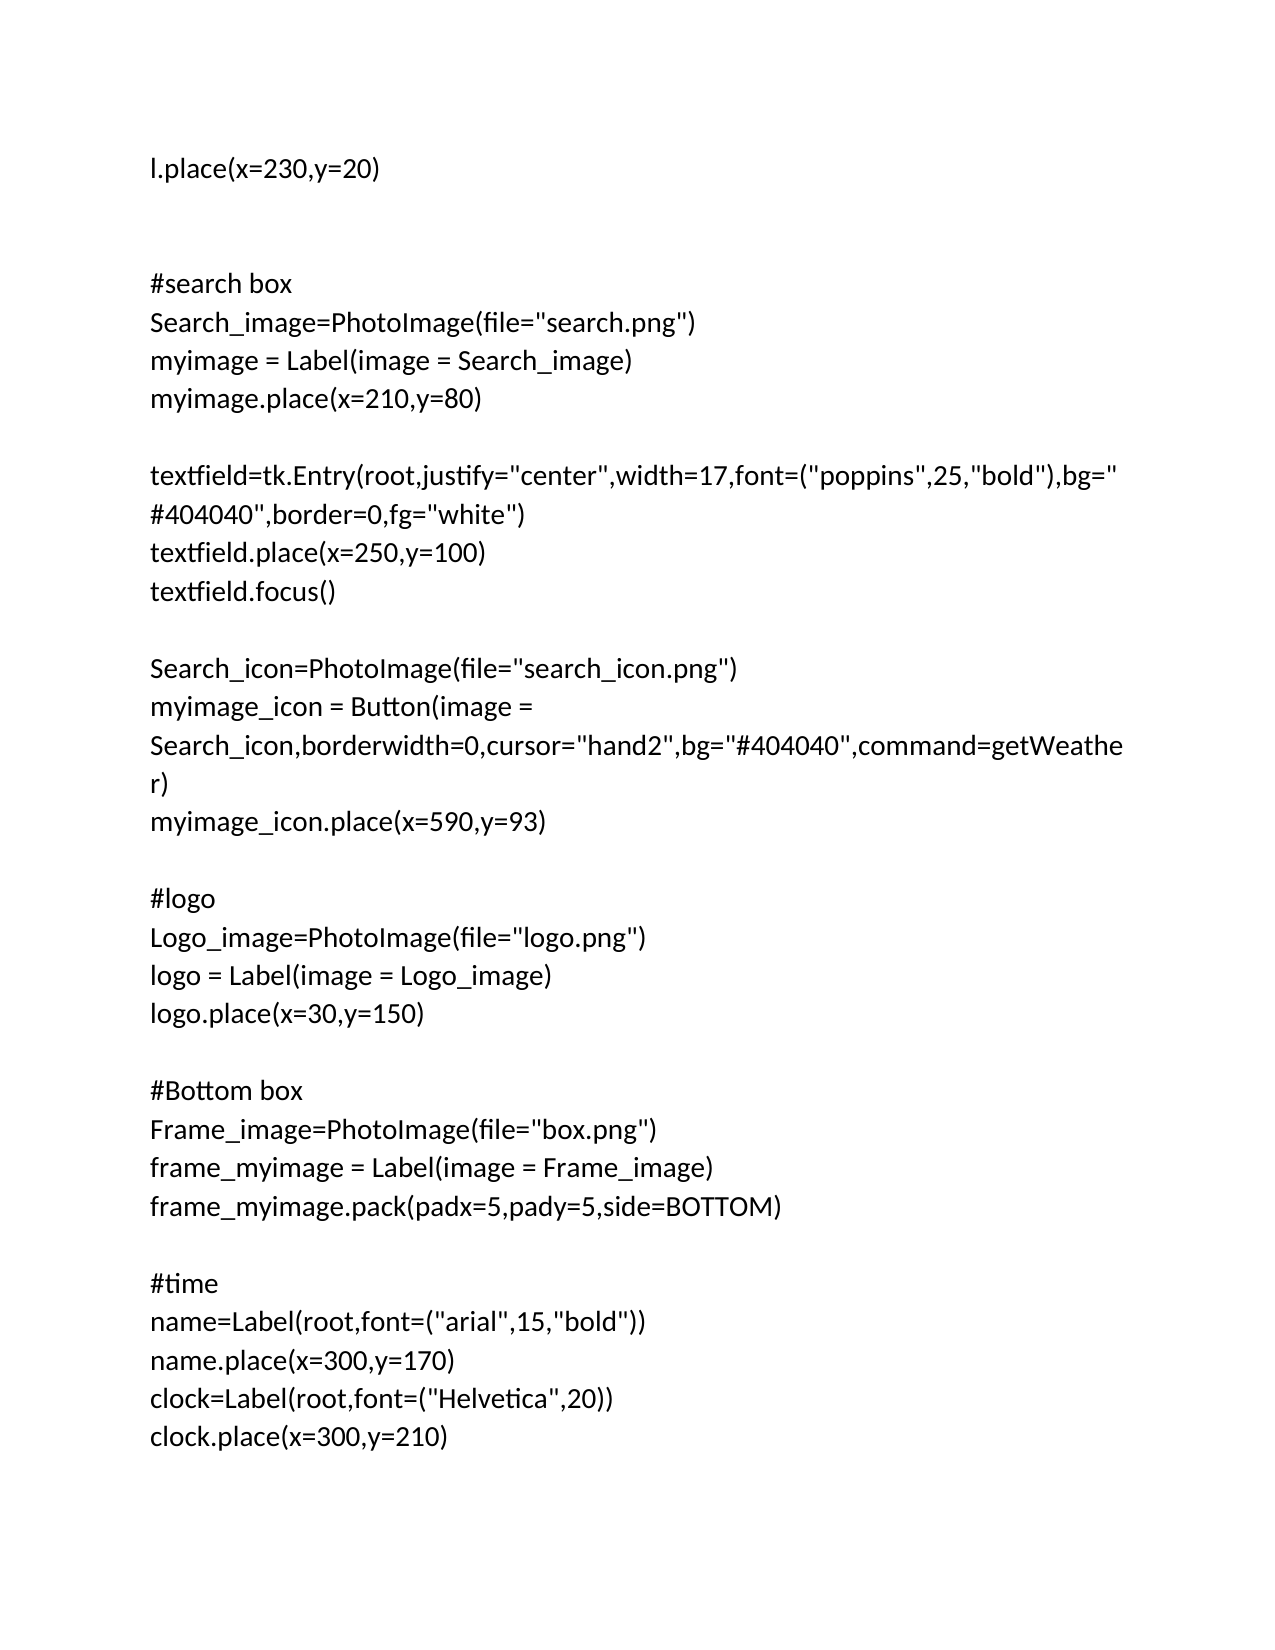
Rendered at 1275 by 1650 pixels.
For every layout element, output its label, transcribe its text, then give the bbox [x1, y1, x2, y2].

text textfield.focus() [150, 573, 1125, 608]
text myimage = Label(image = Search_image) [150, 342, 1125, 378]
text l.place(x=230,y=20) [150, 150, 1125, 186]
text clock.place(x=300,y=210) [150, 1418, 1125, 1454]
text #search box [150, 265, 1125, 301]
text Frame_image=PhotoImage(file="box.png") [150, 1111, 1125, 1147]
text textfield.place(x=250,y=100) [150, 534, 1125, 570]
text #Bottom box [150, 1072, 1125, 1108]
text logo.place(x=30,y=150) [150, 996, 1125, 1031]
text myimage_icon = Button(image = Search_icon,borderwidth=0,cursor="hand2",bg="#404040",command=getWeather) [150, 688, 1125, 801]
text #logo [150, 880, 1125, 916]
text textfield=tk.Entry(root,justify="center",width=17,font=("poppins",25,"bold"),bg="#404040",border=0,fg="white") [150, 457, 1125, 532]
text frame_myimage = Label(image = Frame_image) [150, 1149, 1125, 1185]
text Search_icon=PhotoImage(file="search_icon.png") [150, 650, 1125, 685]
text #time [150, 1265, 1125, 1300]
text frame_myimage.pack(padx=5,pady=5,side=BOTTOM) [150, 1188, 1125, 1223]
text myimage.place(x=210,y=80) [150, 381, 1125, 416]
text name.place(x=300,y=170) [150, 1342, 1125, 1377]
text Logo_image=PhotoImage(file="logo.png") [150, 919, 1125, 954]
text Search_image=PhotoImage(file="search.png") [150, 304, 1125, 339]
text name=Label(root,font=("arial",15,"bold")) [150, 1303, 1125, 1339]
text logo = Label(image = Logo_image) [150, 957, 1125, 993]
text myimage_icon.place(x=590,y=93) [150, 803, 1125, 839]
text clock=Label(root,font=("Helvetica",20)) [150, 1380, 1125, 1416]
